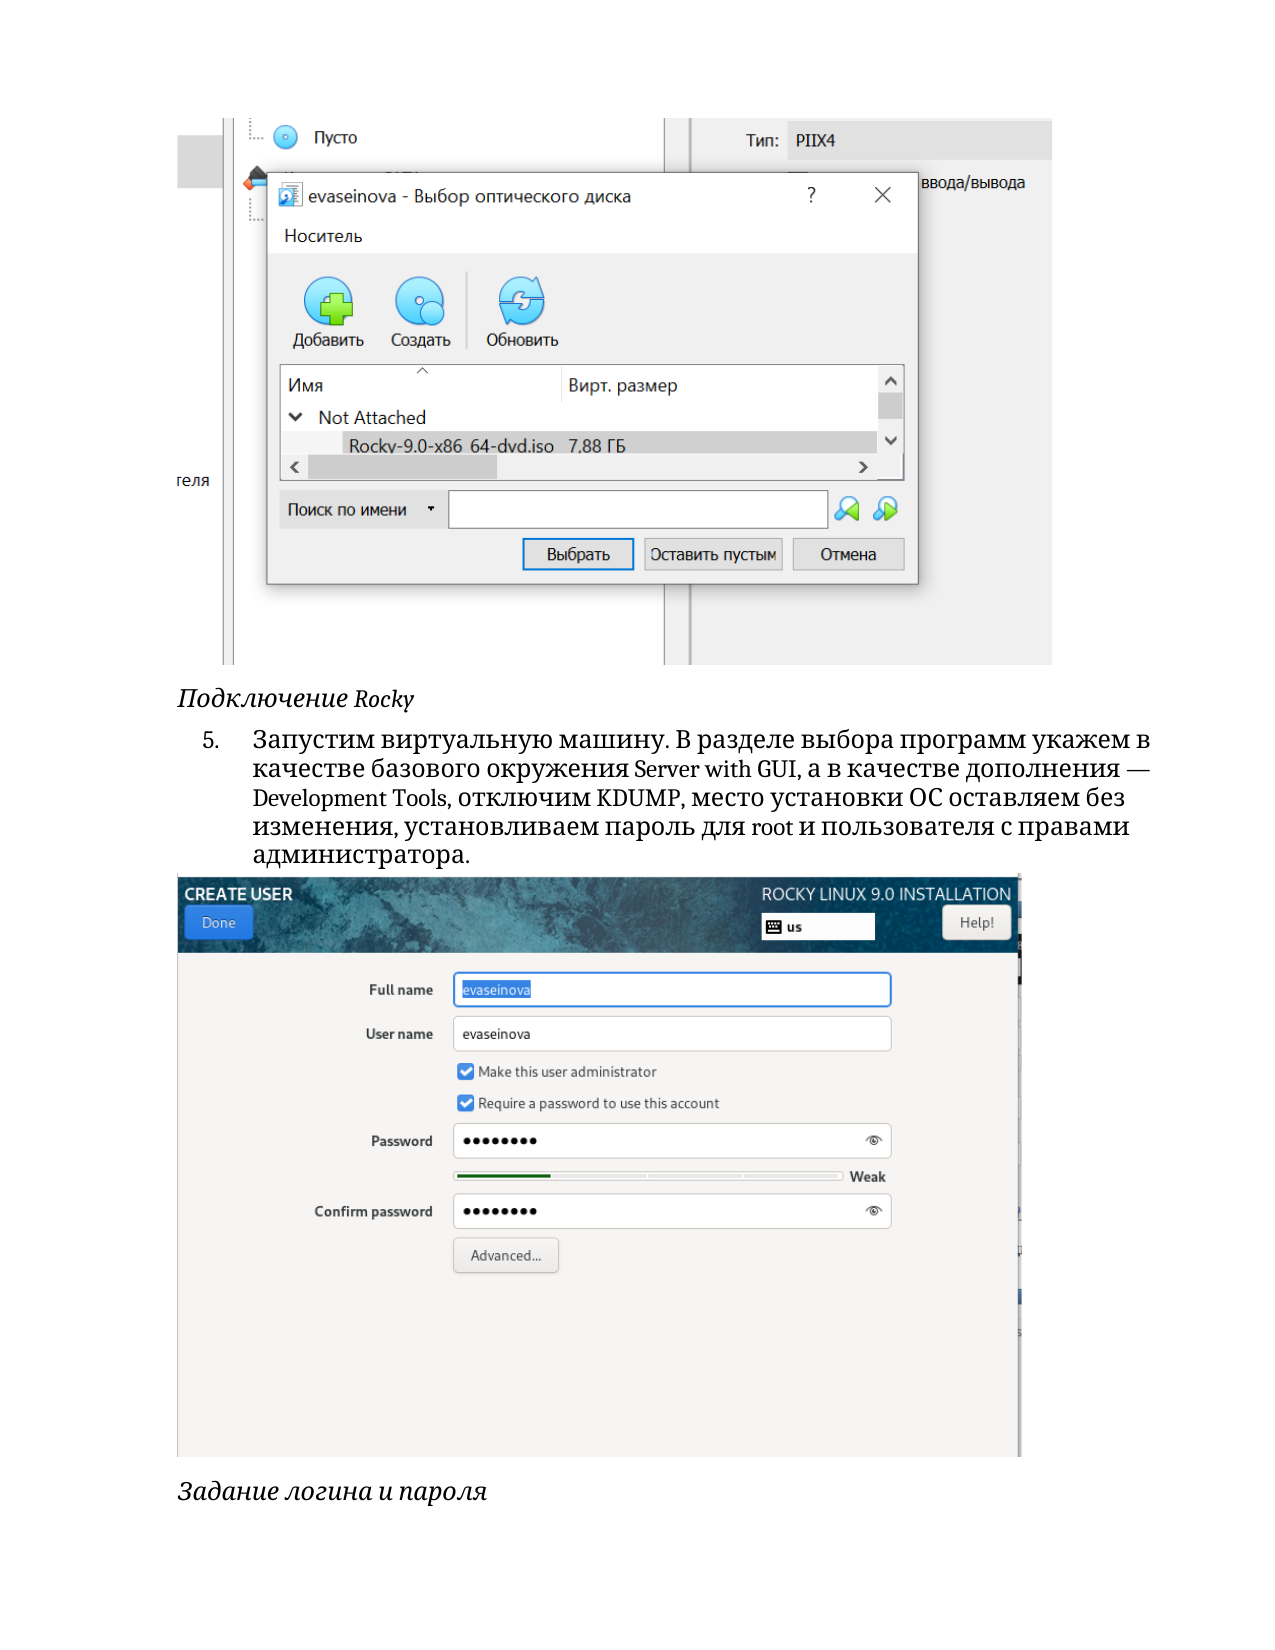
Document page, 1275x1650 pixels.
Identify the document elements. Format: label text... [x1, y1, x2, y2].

picture [177, 118, 1053, 665]
list Запустим виртуальную машину. В разделе выбора программ укажем в качестве базового окружения Server with GUI, а в качестве дополнения — Development Tools, отключим KDUMP, место установки ОС оставляем без изменения, установливаем пароль для root и пользователя с правами администратора. [202, 726, 1186, 870]
picture [177, 873, 1022, 1457]
text Подключение Rocky [177, 685, 1186, 714]
text Задание логина и пароля [177, 1478, 1186, 1507]
